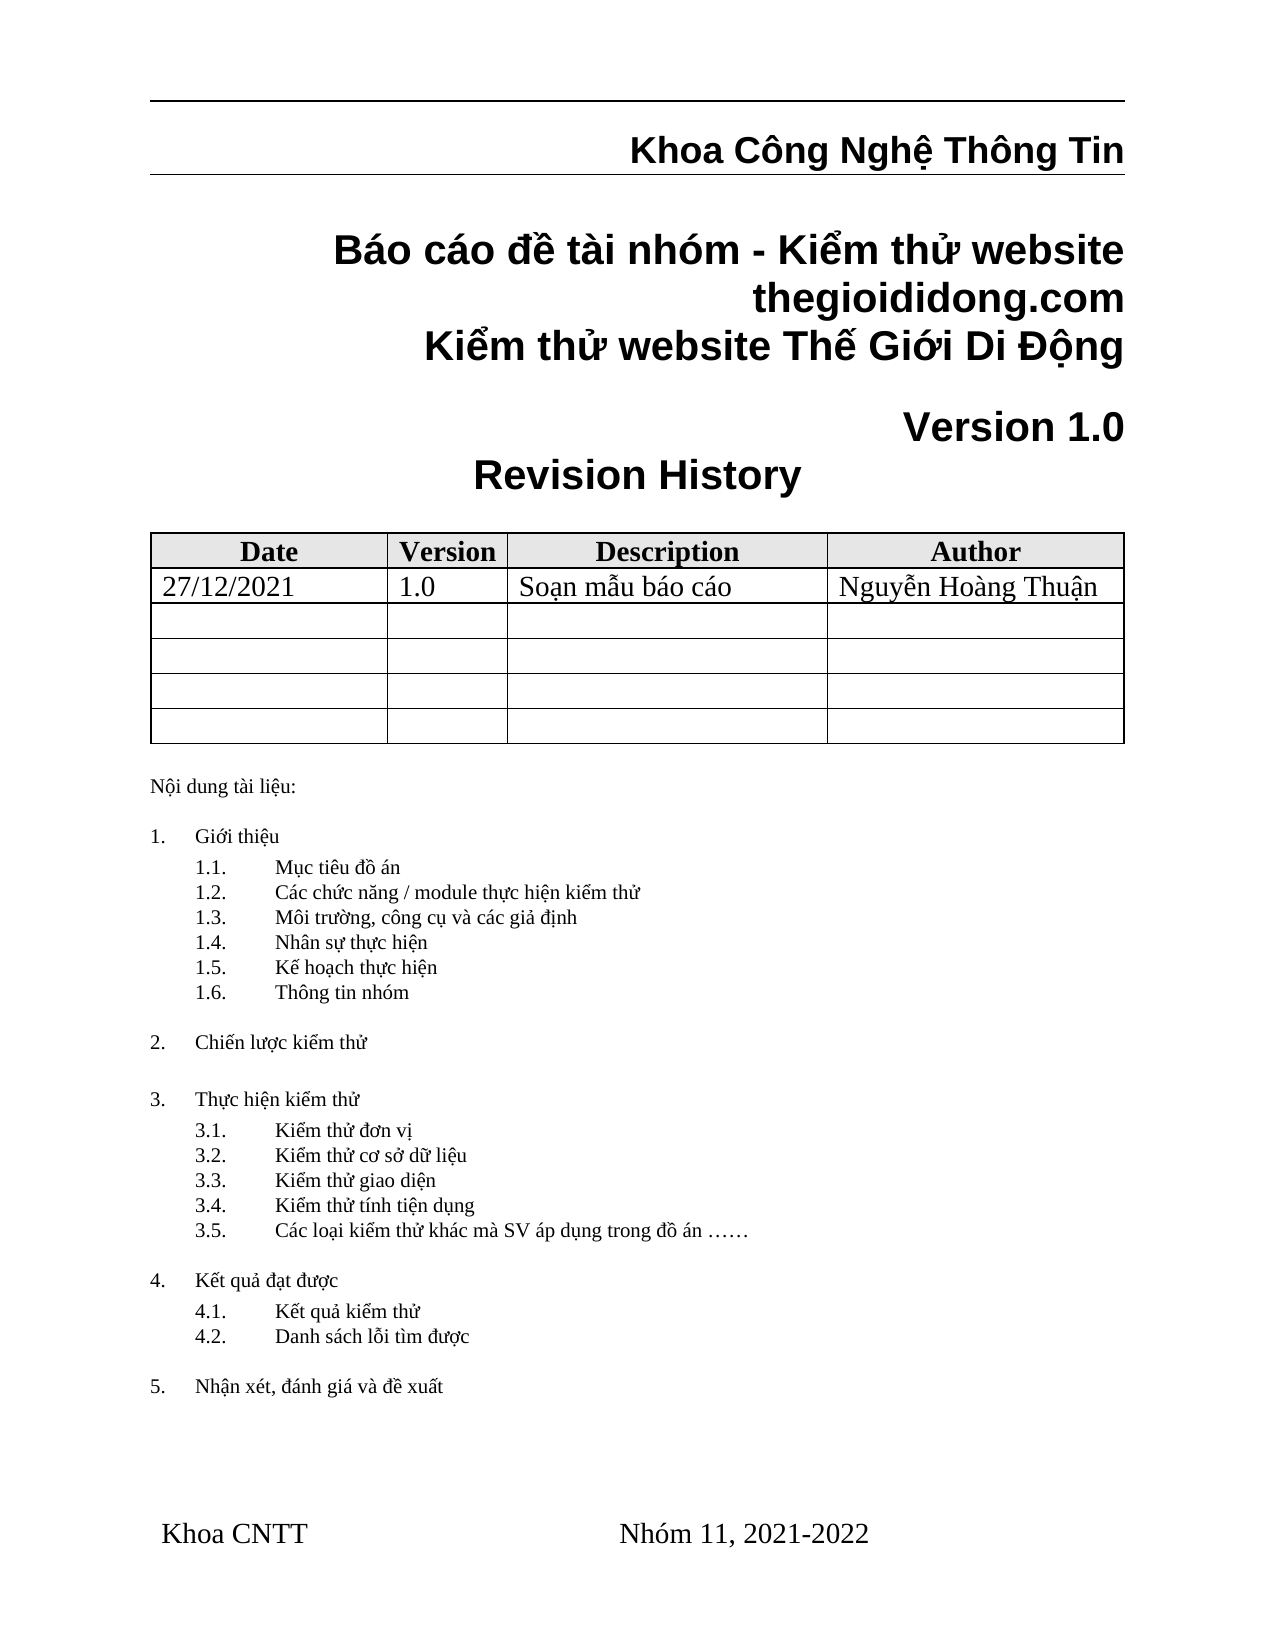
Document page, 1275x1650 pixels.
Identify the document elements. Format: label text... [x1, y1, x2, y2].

text 1.2. Các chức năng / module thực hiện kiểm thử 2 [195, 879, 1050, 904]
table_header Author [828, 534, 1123, 567]
text 3.2. Kiểm thử cơ sở dữ liệu 3 [195, 1142, 1050, 1167]
table_cell [152, 674, 387, 708]
table_cell [508, 709, 827, 743]
text 3.1. Kiểm thử đơn vị 2 [195, 1117, 1050, 1142]
table_cell [152, 709, 387, 743]
text 4.1. Kết quả kiểm thử 3 [195, 1298, 1050, 1323]
table_cell [388, 604, 507, 637]
title Version 1.0 [150, 403, 1125, 451]
table_header Version [388, 534, 507, 567]
table_header Description [508, 534, 827, 567]
text 1.1. Mục tiêu đồ án 2 [195, 854, 1050, 879]
text 5. Nhận xét, đánh giá và đề xuất 3 [150, 1373, 1050, 1398]
table_cell [152, 639, 387, 672]
table_cell [508, 604, 827, 637]
text 4. Kết quả đạt được 3 [150, 1267, 1050, 1292]
table_cell [828, 709, 1123, 743]
text Nội dung tài liệu: [150, 773, 1125, 798]
text 1.4. Nhân sự thực hiện 2 [195, 929, 1050, 954]
table_cell 27/12/2021 [152, 569, 387, 602]
table_cell [388, 709, 507, 743]
table_cell [828, 604, 1123, 637]
text 1.3. Môi trường, công cụ và các giả định 2 [195, 904, 1050, 929]
text 3. Thực hiện kiểm thử 2 [150, 1086, 1050, 1111]
title Revision History [150, 451, 1125, 498]
text 1.6. Thông tin nhóm 2 [195, 979, 1050, 1004]
text 2. Chiến lược kiểm thử 2 [150, 1029, 1050, 1054]
table_header Date [152, 534, 387, 567]
table_cell [152, 604, 387, 637]
table_cell [508, 674, 827, 708]
text 3.3. Kiểm thử giao diện 3 [195, 1167, 1050, 1192]
text 4.2. Danh sách lỗi tìm được 3 [195, 1323, 1050, 1348]
table_cell [828, 674, 1123, 708]
table_cell 1.0 [388, 569, 507, 602]
table_cell [508, 639, 827, 672]
text 1.5. Kế hoạch thực hiện 2 [195, 954, 1050, 979]
table_cell Nguyễn Hoàng Thuận [828, 569, 1123, 602]
table_cell [388, 639, 507, 672]
table_cell [828, 639, 1123, 672]
table_cell Soạn mẫu báo cáo [508, 569, 827, 602]
text 3.4. Kiểm thử tính tiện dụng 3 [195, 1192, 1050, 1217]
table_cell [388, 674, 507, 708]
text 3.5. Các loại kiểm thử khác mà SV áp dụng trong đồ án …… 3 [195, 1217, 1050, 1242]
title Báo cáo đề tài Kiểm thử website Thế Giới Di Động [150, 225, 1125, 369]
text 1. Giới thiệu 2 [150, 823, 1050, 848]
